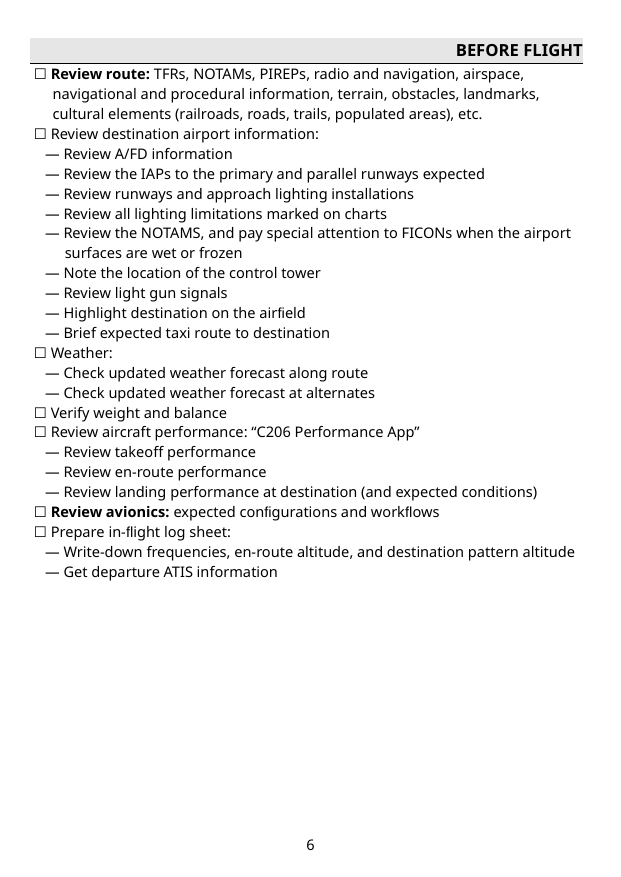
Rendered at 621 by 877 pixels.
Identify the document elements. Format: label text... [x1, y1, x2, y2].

list Review avionics: expected conﬁgurations and workﬂows [30, 502, 590, 522]
list Review runways and approach lighting installations [45, 183, 590, 203]
list Review destination airport information: [30, 124, 590, 144]
list Write-down frequencies, en-route altitude, and destination pattern altitude [45, 542, 590, 562]
list Check updated weather forecast at alternates [45, 382, 590, 402]
list Weather: [30, 343, 590, 363]
list Check updated weather forecast along route [45, 363, 590, 382]
list Review all lighting limitations marked on charts [45, 203, 590, 223]
list Review en-route performance [45, 462, 590, 482]
list Get departure ATIS information [45, 562, 590, 581]
list Highlight destination on the airﬁeld [45, 303, 590, 323]
list Prepare in-ﬂight log sheet: [30, 522, 590, 542]
list Review the IAPs to the primary and parallel runways expected [45, 164, 590, 183]
list Review A/FD information [45, 144, 590, 164]
list Review route: TFRs, NOTAMs, PIREPs, radio and navigation, airspace, navigational and procedural information, terrain, obstacles, landmarks, cultural elements (railroads, roads, trails, populated areas), etc. [30, 64, 590, 124]
list Review light gun signals [45, 283, 590, 303]
list Review takeoﬀ performance [45, 442, 590, 462]
list Review the NOTAMS, and pay special attention to FICONs when the airport surfaces are wet or frozen [45, 223, 590, 263]
list Note the location of the control tower [45, 263, 590, 283]
list Review aircraft performance: “C206 Performance App” [30, 422, 590, 442]
list Review landing performance at destination (and expected conditions) [45, 482, 590, 502]
list Verify weight and balance [30, 402, 590, 422]
list Brief expected taxi route to destination [45, 323, 590, 343]
subtitle BEFORE FLIGHT [30, 38, 583, 63]
